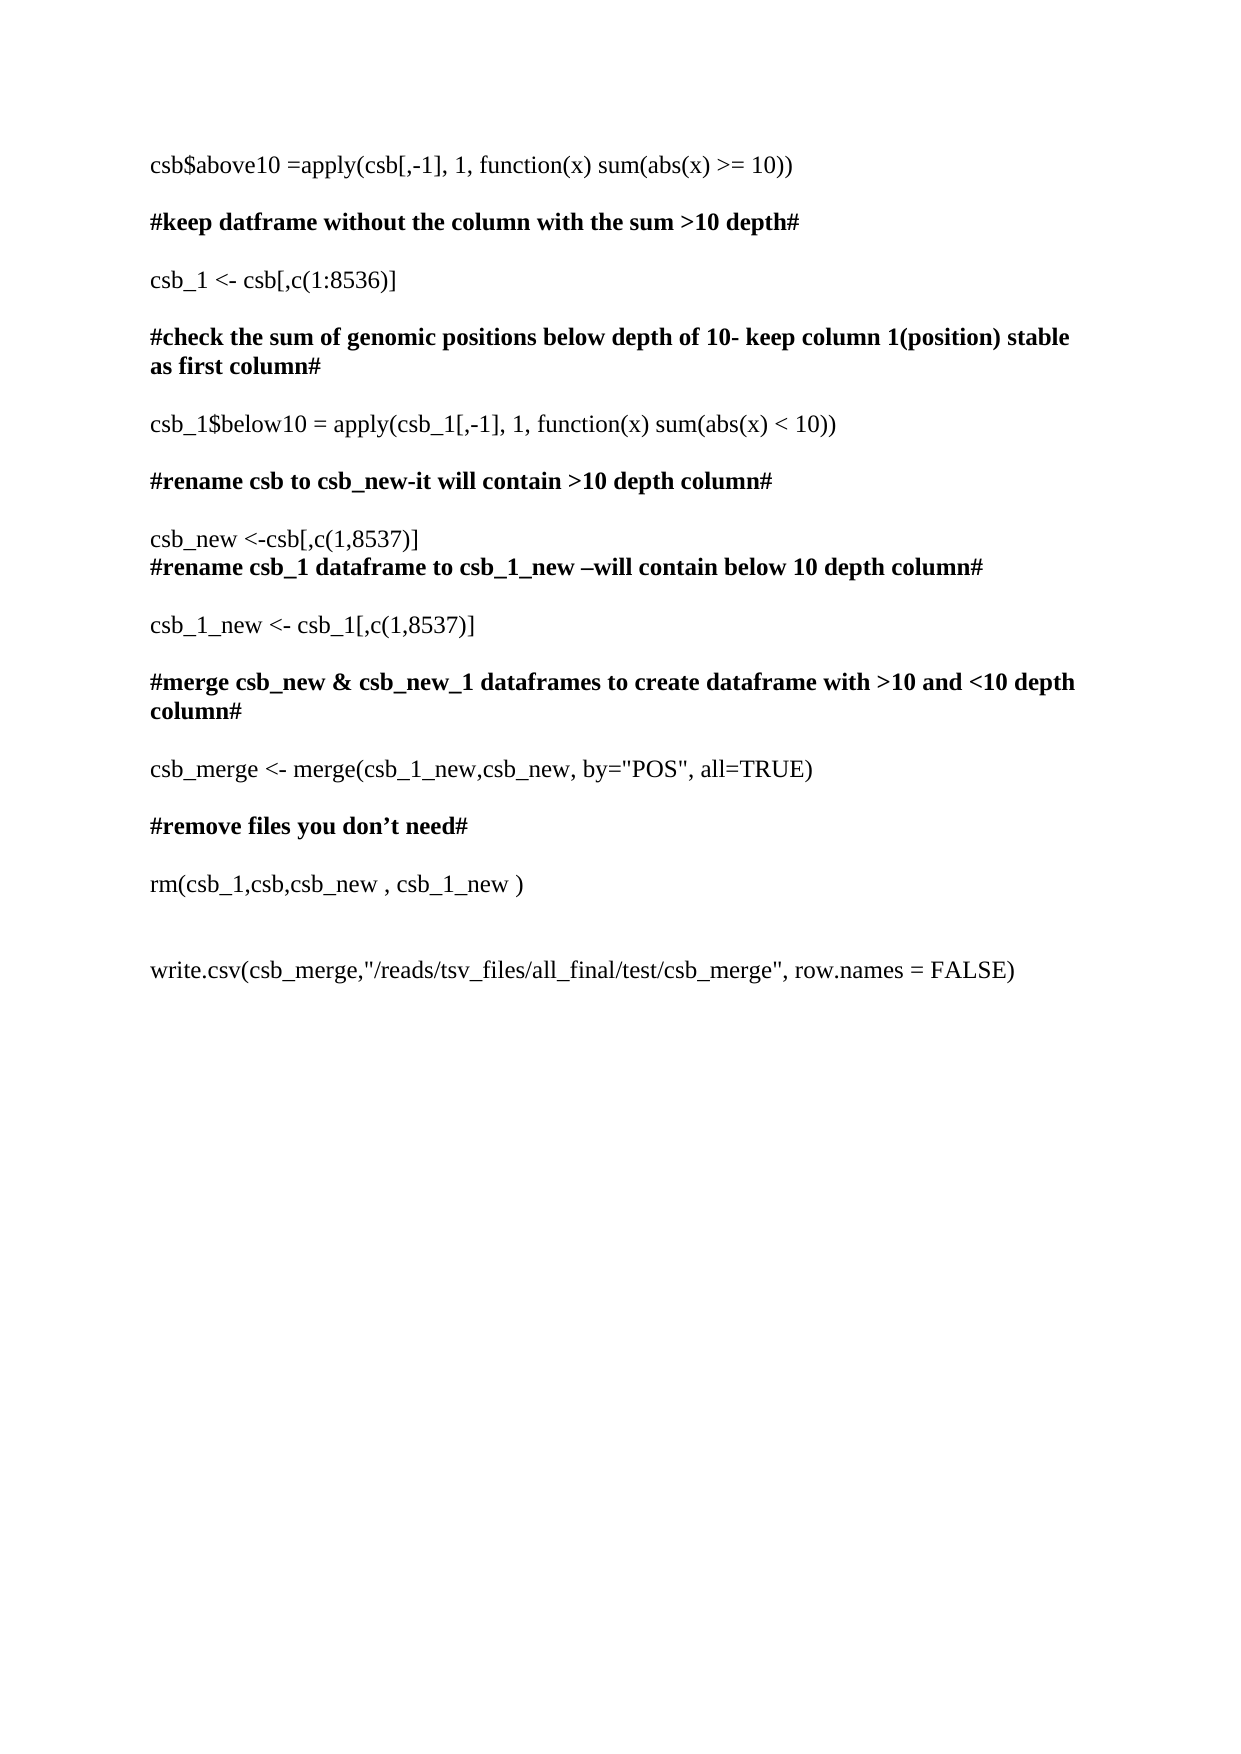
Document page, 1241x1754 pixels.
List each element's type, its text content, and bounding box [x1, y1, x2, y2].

text csb$above10 =apply(csb[,-1], 1, function(x) sum(abs(x) >= 10)) [150, 150, 1090, 179]
text #remove files you don’t need# [150, 811, 1090, 840]
text #merge csb_new & csb_new_1 dataframes to create dataframe with >10 and <10 depth column# [150, 667, 1090, 725]
text csb_1 <- csb[,c(1:8536)] [150, 265, 1090, 294]
text #keep datframe without the column with the sum >10 depth# [150, 207, 1090, 236]
text rm(csb_1,csb,csb_new , csb_1_new ) [150, 869, 1090, 897]
text write.csv(csb_merge,"/reads/tsv_files/all_final/test/csb_merge", row.names = FALSE) [150, 955, 1090, 984]
text csb_1$below10 = apply(csb_1[,-1], 1, function(x) sum(abs(x) < 10)) [150, 409, 1090, 437]
text #rename csb_1 dataframe to csb_1_new –will contain below 10 depth column# [150, 552, 1090, 581]
text csb_1_new <- csb_1[,c(1,8537)] [150, 610, 1090, 639]
text #rename csb to csb_new-it will contain >10 depth column# [150, 466, 1090, 495]
text csb_new <-csb[,c(1,8537)] [150, 524, 1090, 552]
text csb_merge <- merge(csb_1_new,csb_new, by="POS", all=TRUE) [150, 754, 1090, 782]
text #check the sum of genomic positions below depth of 10- keep column 1(position) stable as first column# [150, 322, 1090, 380]
